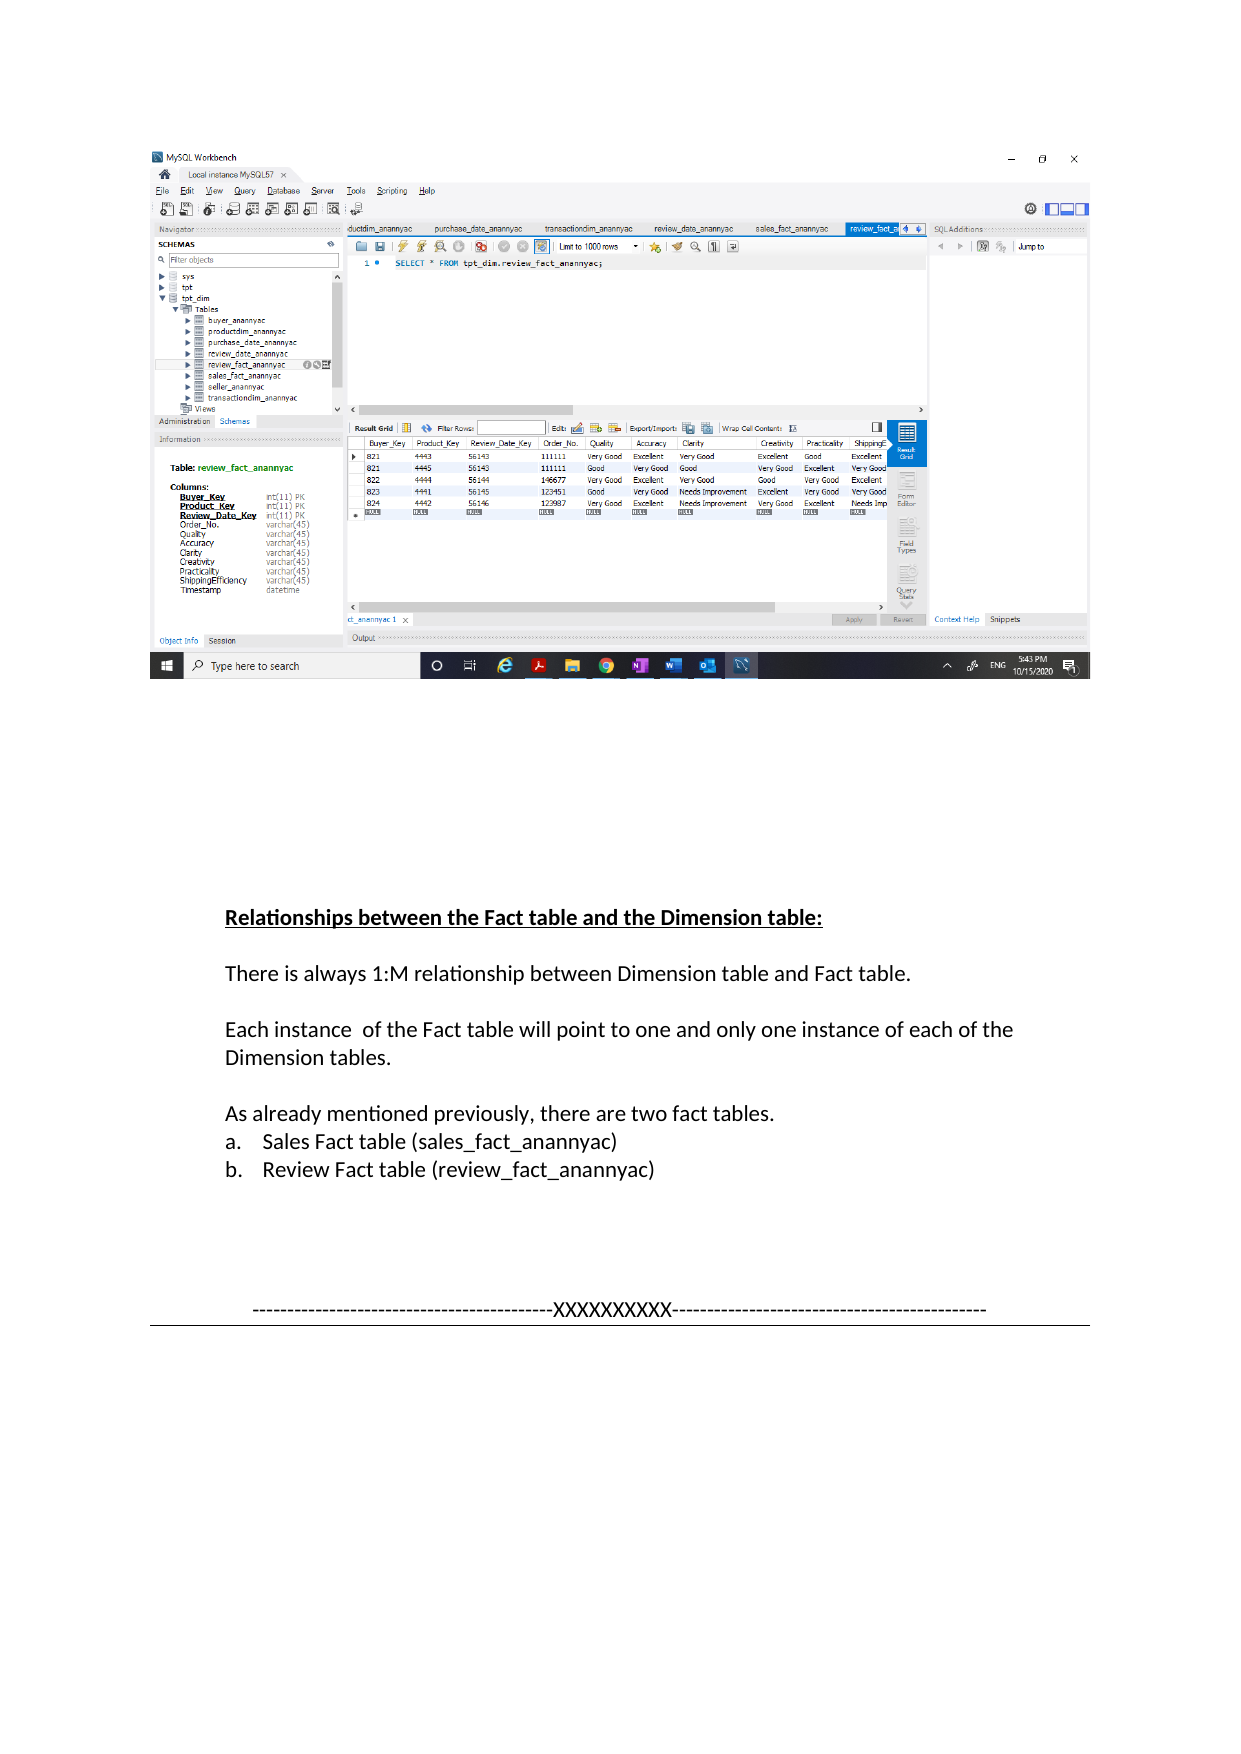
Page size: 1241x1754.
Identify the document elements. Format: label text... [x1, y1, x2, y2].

text Each instance of the Fact table will point to one and only one instance of each of the Dimension tables. [225, 1015, 1090, 1071]
text As already mentioned previously, there are two fact tables. [225, 1099, 1090, 1127]
list Review Fact table (review_fact_anannyac) [225, 1155, 1090, 1183]
list Sales Fact table (sales_fact_anannyac) [225, 1127, 1090, 1155]
text -------------------------------------------XXXXXXXXXX--------------------------------------------- [150, 1295, 1090, 1325]
text Relationships between the Fact table and the Dimension table: [225, 903, 1090, 931]
picture [150, 150, 1091, 679]
text There is always 1:M relationship between Dimension table and Fact table. [225, 959, 1090, 987]
